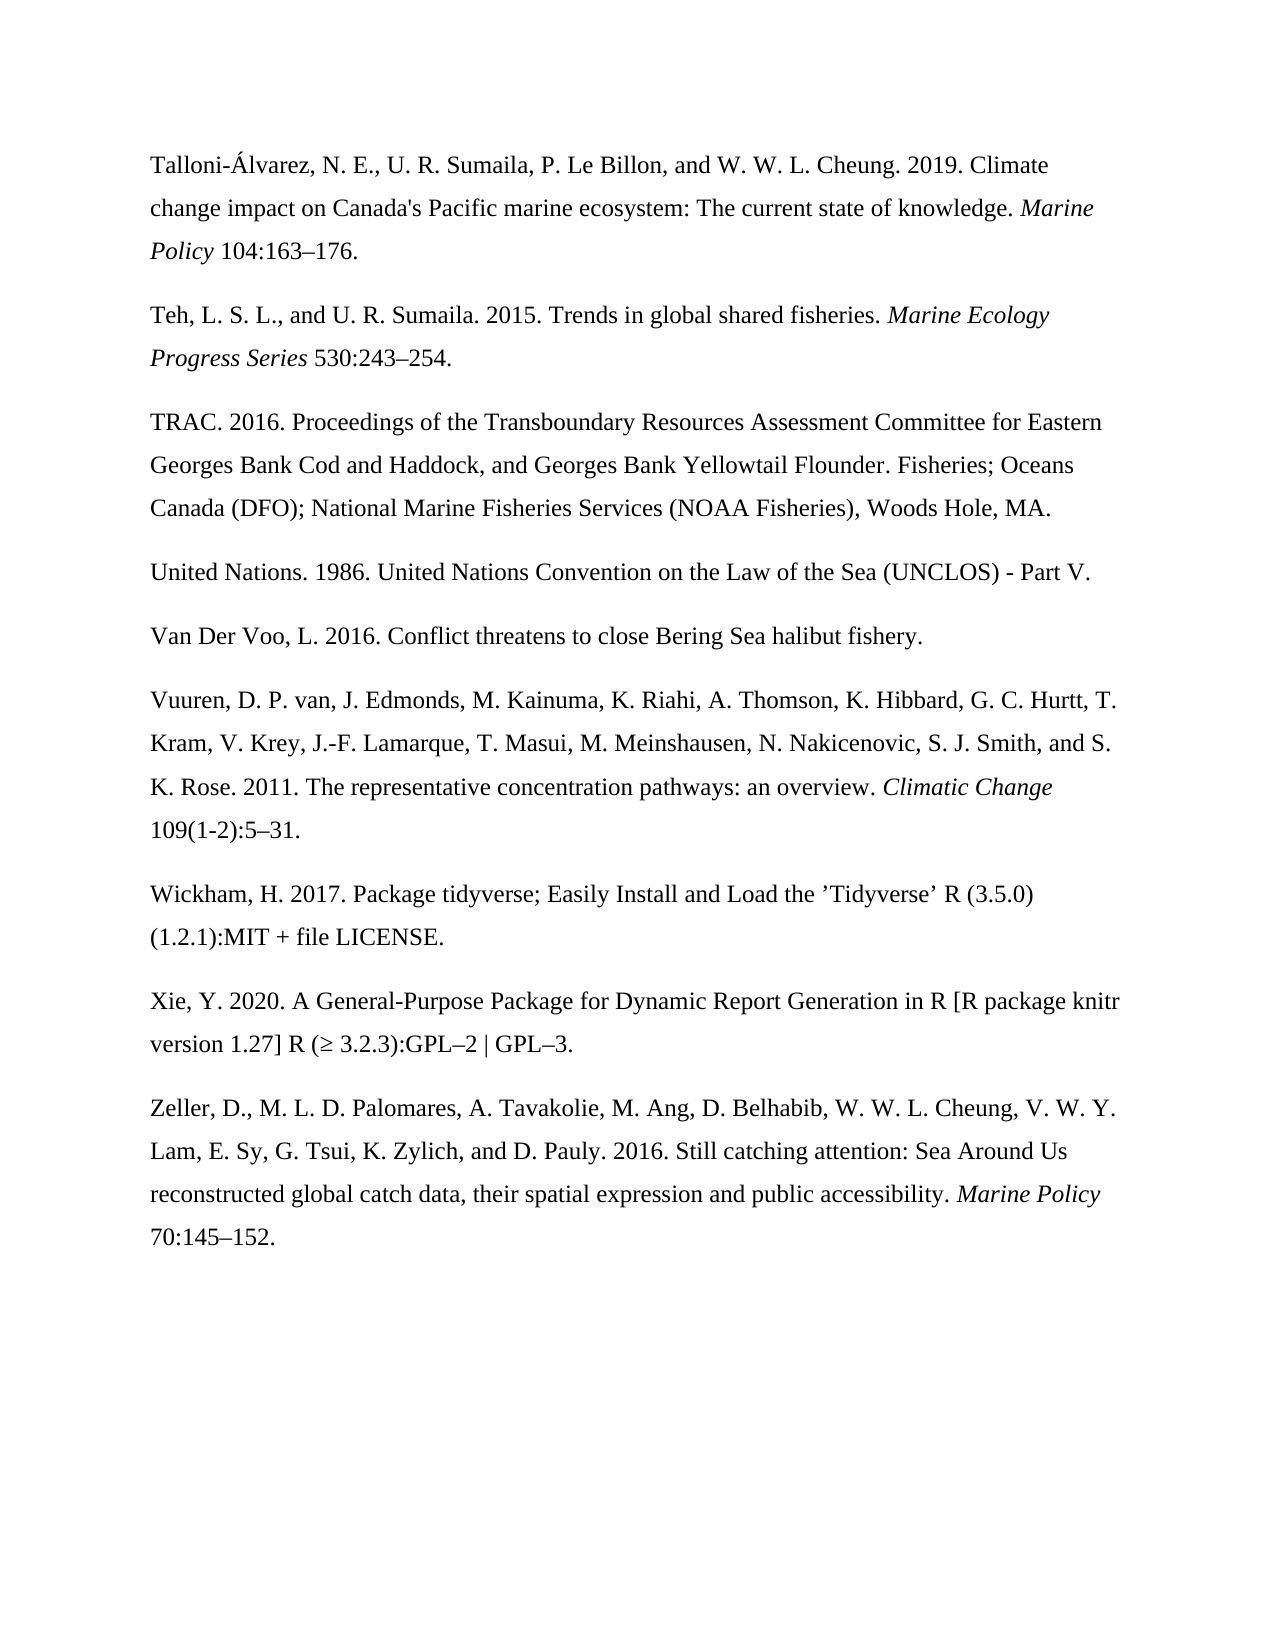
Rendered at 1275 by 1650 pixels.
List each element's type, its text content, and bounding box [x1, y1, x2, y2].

text Van Der Voo, L. 2016. Conflict threatens to close Bering Sea halibut fishery. [150, 621, 1125, 650]
text United Nations. 1986. United Nations Convention on the Law of the Sea (UNCLOS) - Part V. [150, 557, 1125, 586]
text Zeller, D., M. L. D. Palomares, A. Tavakolie, M. Ang, D. Belhabib, W. W. L. Cheung, V. W. Y. Lam, E. Sy, G. Tsui, K. Zylich, and D. Pauly. 2016. Still catching attention: Sea Around Us reconstructed global catch data, their spatial expression and public accessibility. Marine Policy 70:145–152. [150, 1093, 1125, 1251]
text Xie, Y. 2020. A General-Purpose Package for Dynamic Report Generation in R [R package knitr version 1.27] R ( 3.2.3):GPL–2 | GPL–3. [150, 986, 1125, 1058]
text TRAC. 2016. Proceedings of the Transboundary Resources Assessment Committee for Eastern Georges Bank Cod and Haddock, and Georges Bank Yellowtail Flounder. Fisheries; Oceans Canada (DFO); National Marine Fisheries Services (NOAA Fisheries), Woods Hole, MA. [150, 407, 1125, 522]
text Teh, L. S. L., and U. R. Sumaila. 2015. Trends in global shared fisheries. Marine Ecology Progress Series 530:243–254. [150, 300, 1125, 372]
text Talloni-Álvarez, N. E., U. R. Sumaila, P. Le Billon, and W. W. L. Cheung. 2019. Climate change impact on Canada's Pacific marine ecosystem: The current state of knowledge. Marine Policy 104:163–176. [150, 150, 1125, 265]
text Wickham, H. 2017. Package tidyverse; Easily Install and Load the ’Tidyverse’ R (3.5.0)(1.2.1):MIT + file LICENSE. [150, 879, 1125, 951]
text Vuuren, D. P. van, J. Edmonds, M. Kainuma, K. Riahi, A. Thomson, K. Hibbard, G. C. Hurtt, T. Kram, V. Krey, J.-F. Lamarque, T. Masui, M. Meinshausen, N. Nakicenovic, S. J. Smith, and S. K. Rose. 2011. The representative concentration pathways: an overview. Climatic Change 109(1-2):5–31. [150, 685, 1125, 843]
